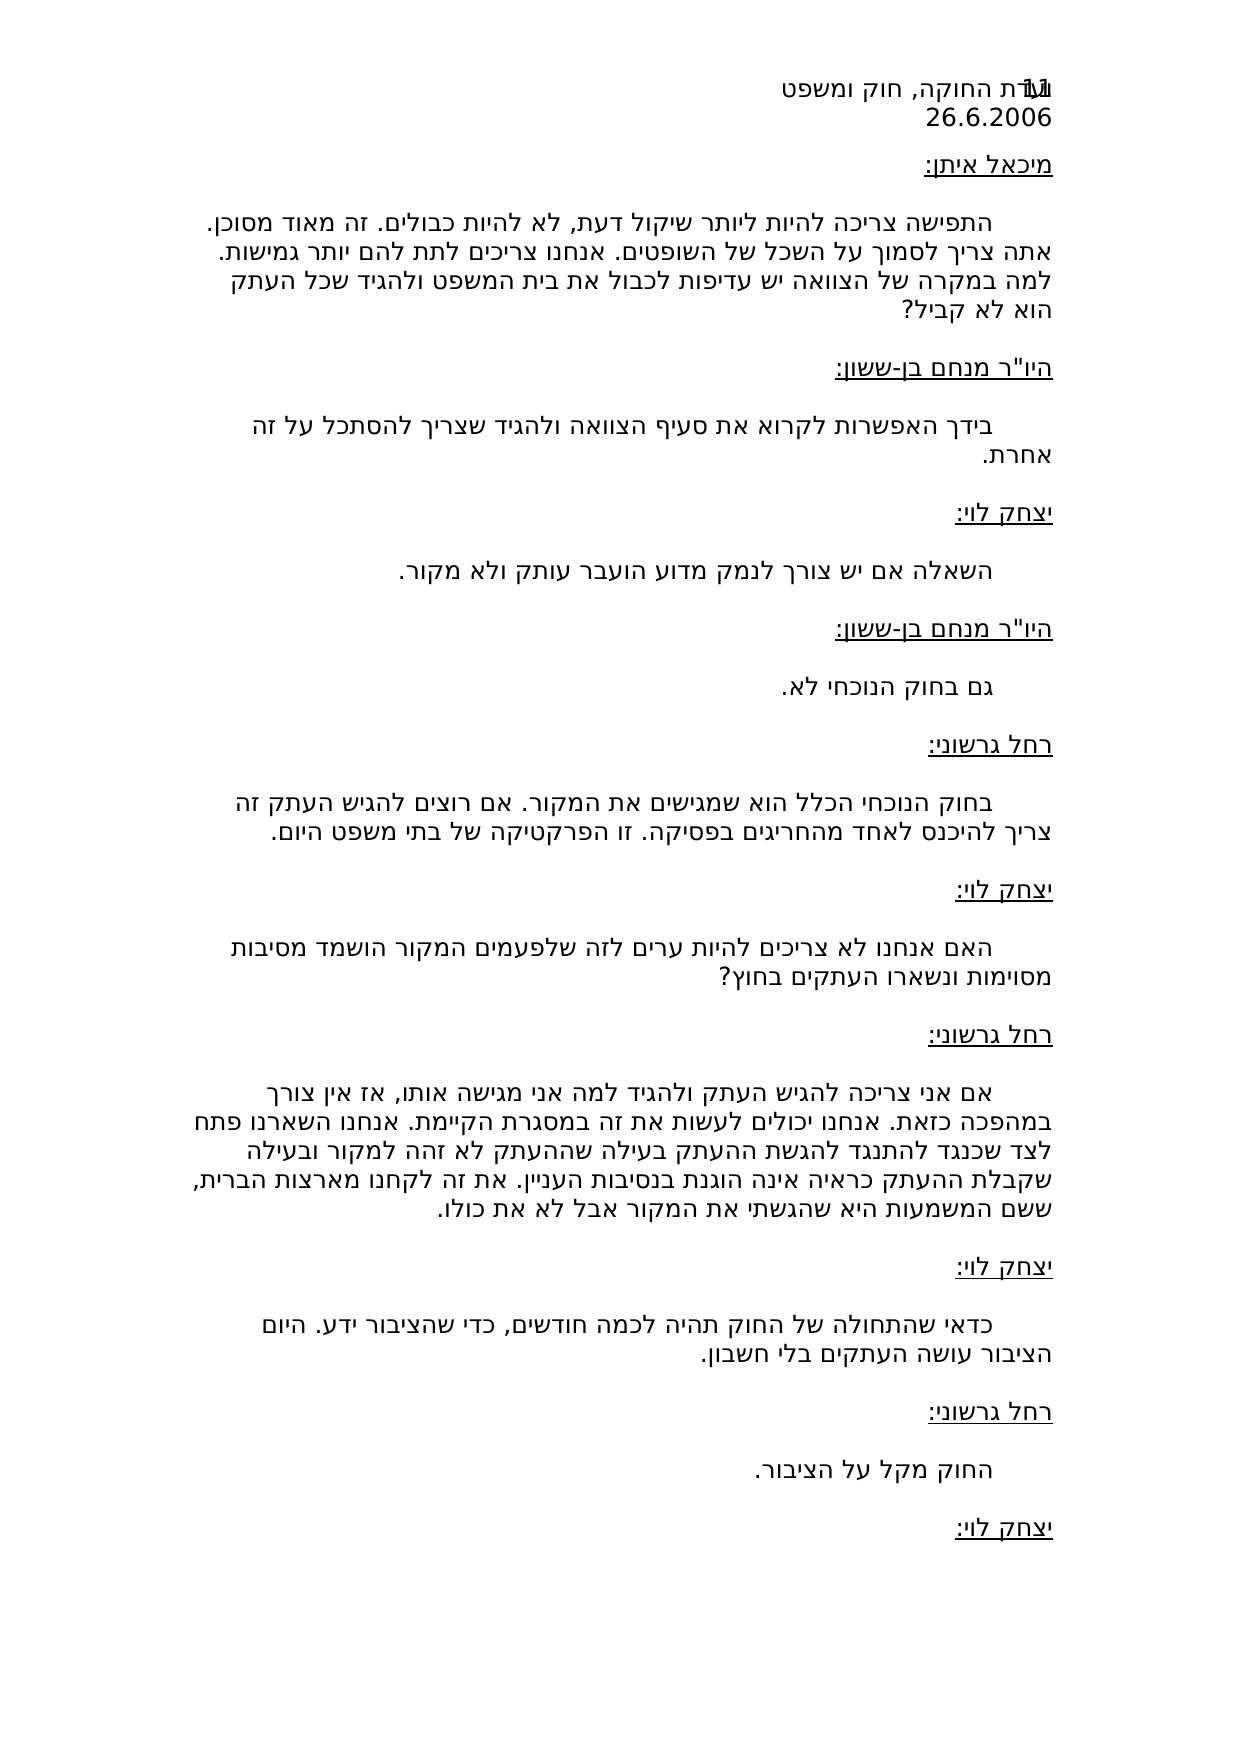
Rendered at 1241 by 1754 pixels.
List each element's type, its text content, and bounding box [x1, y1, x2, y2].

text יצחק לוי: [187, 875, 1053, 904]
text בידך האפשרות לקרוא את סעיף הצוואה ולהגיד שצריך להסתכל על זה אחרת. [187, 411, 1053, 469]
text התפישה צריכה להיות ליותר שיקול דעת, לא להיות כבולים. זה מאוד מסוכן. אתה צריך לסמוך על השכל של השופטים. אנחנו צריכים לתת להם יותר גמישות. למה במקרה של הצוואה יש עדיפות לכבול את בית המשפט ולהגיד שכל העתק הוא לא קביל? [187, 208, 1053, 324]
text רחל גרשוני: [187, 1020, 1053, 1049]
text היו"ר מנחם בן-ששון: [187, 614, 1053, 643]
text החוק מקל על הציבור. [187, 1455, 1053, 1484]
text בחוק הנוכחי הכלל הוא שמגישים את המקור. אם רוצים להגיש העתק זה צריך להיכנס לאחד מהחריגים בפסיקה. זו הפרקטיקה של בתי משפט היום. [187, 788, 1053, 846]
text רחל גרשוני: [187, 1397, 1053, 1427]
text מיכאל איתן: [187, 150, 1053, 179]
text כדאי שהתחולה של החוק תהיה לכמה חודשים, כדי שהציבור ידע. היום הציבור עושה העתקים בלי חשבון. [187, 1310, 1053, 1369]
text היו"ר מנחם בן-ששון: [187, 353, 1053, 382]
text השאלה אם יש צורך לנמק מדוע הועבר עותק ולא מקור. [187, 556, 1053, 585]
text יצחק לוי: [187, 1252, 1053, 1282]
text האם אנחנו לא צריכים להיות ערים לזה שלפעמים המקור הושמד מסיבות מסוימות ונשארו העתקים בחוץ? [187, 933, 1053, 991]
text גם בחוק הנוכחי לא. [187, 672, 1053, 701]
text יצחק לוי: [187, 1513, 1053, 1542]
text רחל גרשוני: [187, 730, 1053, 759]
text יצחק לוי: [187, 498, 1053, 527]
text אם אני צריכה להגיש העתק ולהגיד למה אני מגישה אותו, אז אין צורך במהפכה כזאת. אנחנו יכולים לעשות את זה במסגרת הקיימת. אנחנו השארנו פתח לצד שכנגד להתנגד להגשת ההעתק בעילה שההעתק לא זהה למקור ובעילה שקבלת ההעתק כראיה אינה הוגנת בנסיבות העניין. את זה לקחנו מארצות הברית, ששם המשמעות היא שהגשתי את המקור אבל לא את כולו. [187, 1078, 1053, 1224]
